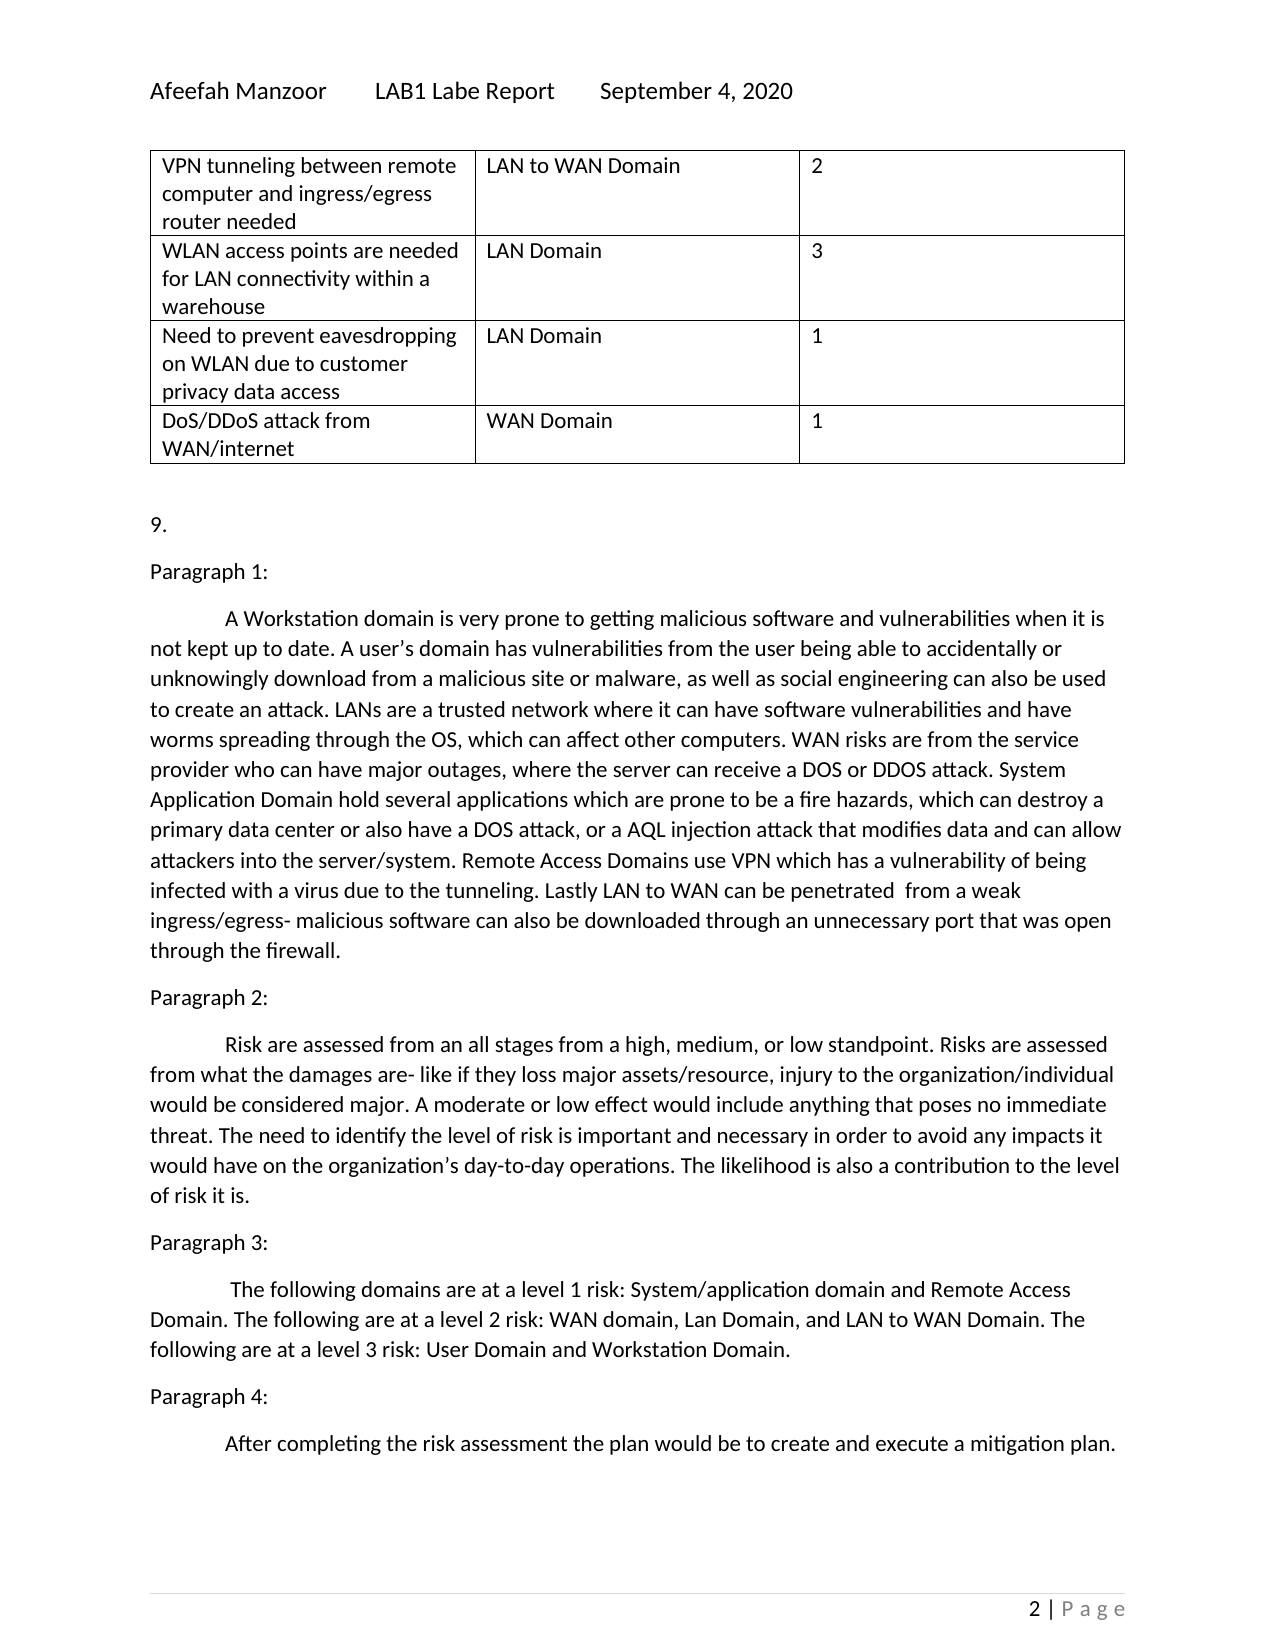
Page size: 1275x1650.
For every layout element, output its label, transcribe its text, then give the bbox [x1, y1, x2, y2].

table_cell DoS/DDoS attack from WAN/internet [151, 406, 475, 462]
text 9. [150, 510, 1125, 538]
table_cell WAN Domain [476, 406, 799, 462]
table_cell LAN Domain [476, 321, 799, 405]
table_cell WLAN access points are needed for LAN connectivity within a warehouse [151, 236, 475, 320]
table_cell Need to prevent eavesdropping on WLAN due to customer privacy data access [151, 321, 475, 405]
text Paragraph 1: [150, 557, 1125, 585]
table_cell VPN tunneling between remote computer and ingress/egress router needed [151, 151, 475, 235]
table_cell 2 [800, 151, 1124, 235]
text The following domains are at a level 1 risk: System/application domain and Remote Access Domain. The following are at a level 2 risk: WAN domain, Lan Domain, and LAN to WAN Domain. The following are at a level 3 risk: User Domain and Workstation Domain. [150, 1275, 1125, 1363]
table_cell 3 [800, 236, 1124, 320]
table_cell LAN Domain [476, 236, 799, 320]
text Paragraph 3: [150, 1228, 1125, 1256]
table_cell 1 [800, 321, 1124, 405]
table_cell LAN to WAN Domain [476, 151, 799, 235]
text Paragraph 2: [150, 983, 1125, 1011]
text Risk are assessed from an all stages from a high, medium, or low standpoint. Risks are assessed from what the damages are- like if they loss major assets/resource, injury to the organization/individual would be considered major. A moderate or low effect would include anything that poses no immediate threat. The need to identify the level of risk is important and necessary in order to avoid any impacts it would have on the organization’s day-to-day operations. The likelihood is also a contribution to the level of risk it is. [150, 1030, 1125, 1209]
text After completing the risk assessment the plan would be to create and execute a mitigation plan. [150, 1429, 1125, 1457]
table_cell 1 [800, 406, 1124, 462]
text A Workstation domain is very prone to getting malicious software and vulnerabilities when it is not kept up to date. A user’s domain has vulnerabilities from the user being able to accidentally or unknowingly download from a malicious site or malware, as well as social engineering can also be used to create an attack. LANs are a trusted network where it can have software vulnerabilities and have worms spreading through the OS, which can affect other computers. WAN risks are from the service provider who can have major outages, where the server can receive a DOS or DDOS attack. System Application Domain hold several applications which are prone to be a fire hazards, which can destroy a primary data center or also have a DOS attack, or a AQL injection attack that modifies data and can allow attackers into the server/system. Remote Access Domains use VPN which has a vulnerability of being infected with a virus due to the tunneling. Lastly LAN to WAN can be penetrated from a weak ingress/egress- malicious software can also be downloaded through an unnecessary port that was open through the firewall. [150, 604, 1125, 964]
text Paragraph 4: [150, 1382, 1125, 1410]
